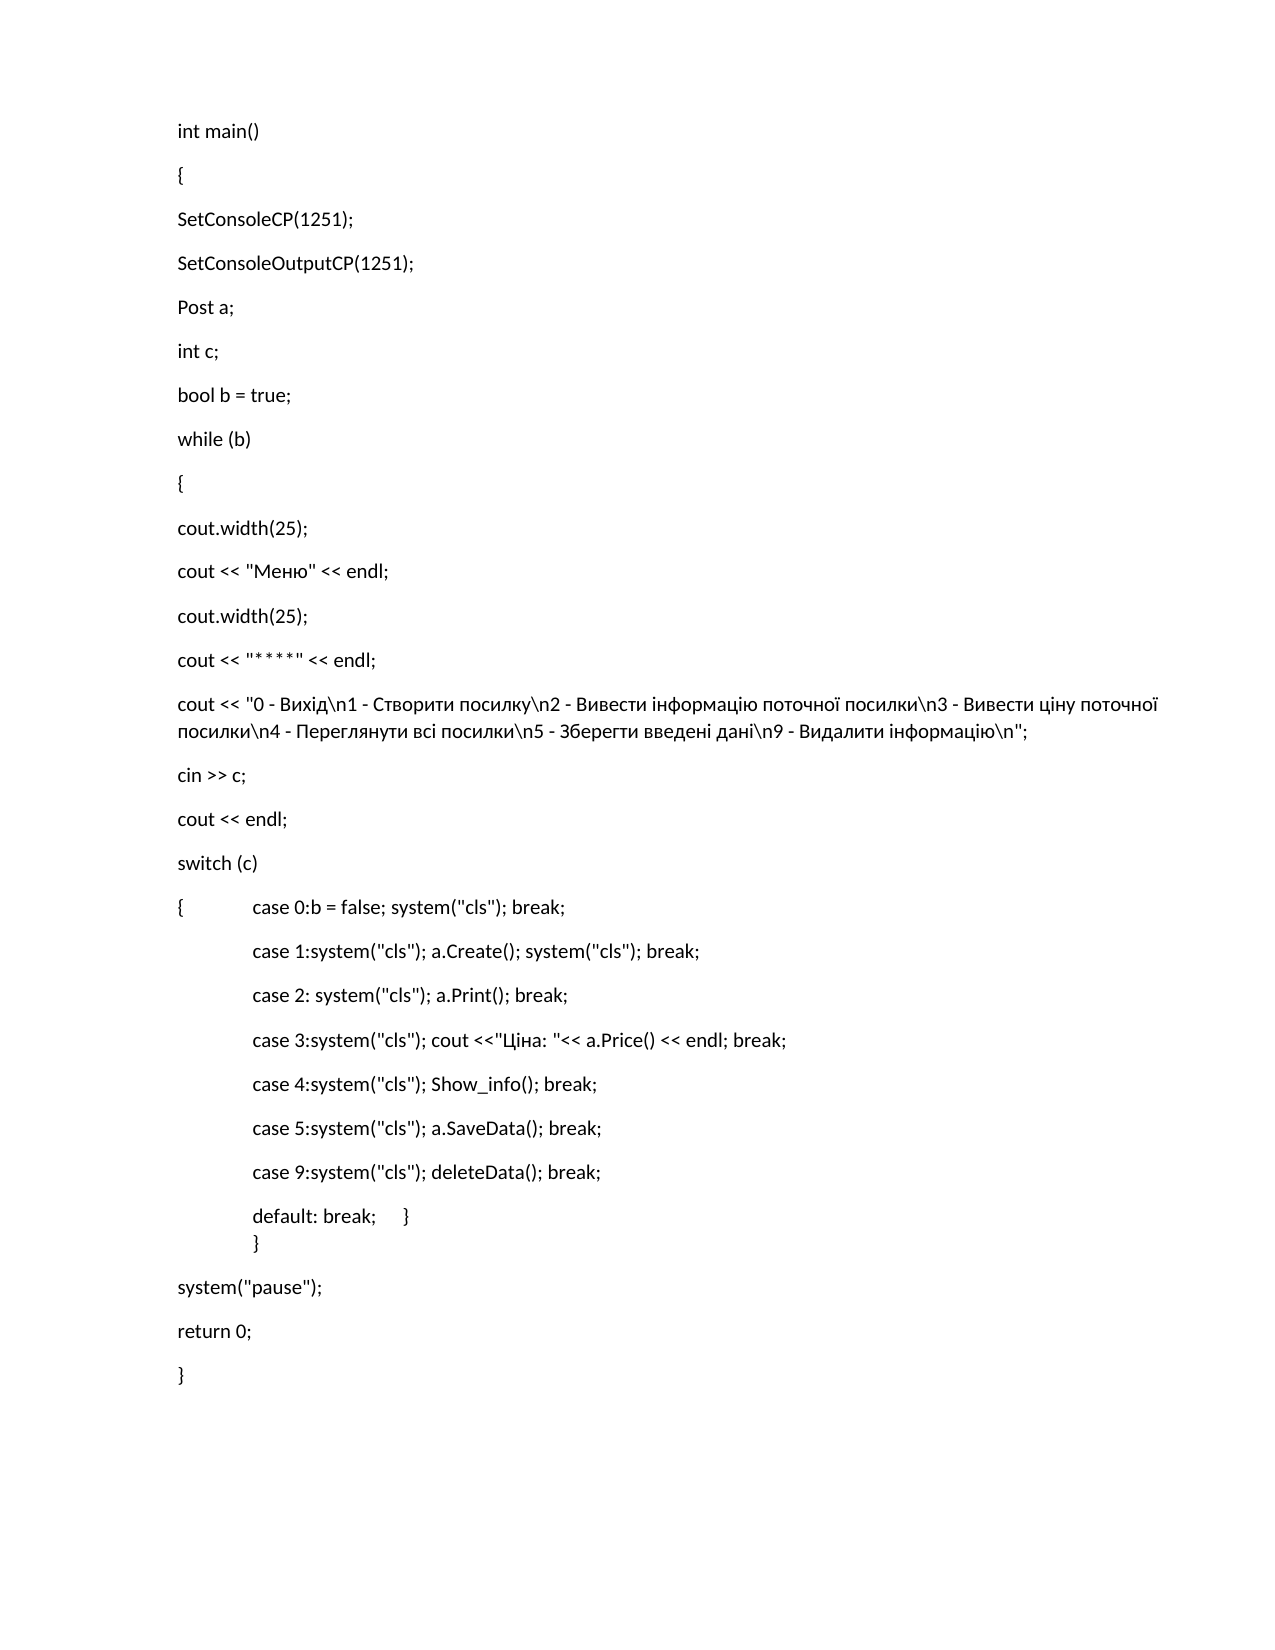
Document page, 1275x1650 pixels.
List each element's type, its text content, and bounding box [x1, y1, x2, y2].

text cout << endl; [177, 806, 1186, 832]
text } [177, 1363, 1186, 1388]
text case 1:system("cls"); a.Create(); system("cls"); break; [177, 939, 1186, 964]
text case 3:system("cls"); cout <<"Ціна: "<< a.Price() << endl; break; [252, 1027, 1186, 1052]
text int c; [177, 338, 1186, 364]
text { [177, 471, 1186, 496]
text int main() [177, 118, 1186, 143]
text while (b) [177, 427, 1186, 452]
text default: break; } } [252, 1203, 1186, 1256]
text cout.width(25); [177, 603, 1186, 628]
text cout.width(25); [177, 515, 1186, 540]
text cout << "Меню" << endl; [177, 559, 1186, 584]
text case 9:system("cls"); deleteData(); break; [252, 1159, 1186, 1184]
text return 0; [177, 1318, 1186, 1344]
text system("pause"); [177, 1274, 1186, 1300]
text switch (c) [177, 851, 1186, 876]
text cout << "****" << endl; [177, 647, 1186, 672]
text SetConsoleOutputCP(1251); [177, 250, 1186, 276]
text { case 0:b = false; system("cls"); break; [177, 894, 1186, 920]
text case 2: system("cls"); a.Print(); break; [252, 983, 1186, 1008]
text cin >> c; [177, 762, 1186, 788]
text { [177, 162, 1186, 188]
text case 4:system("cls"); Show_info(); break; [252, 1071, 1186, 1096]
text case 5:system("cls"); a.SaveData(); break; [252, 1115, 1186, 1140]
text bool b = true; [177, 382, 1186, 408]
text SetConsoleCP(1251); [177, 206, 1186, 232]
text Post a; [177, 294, 1186, 320]
text cout << "0 - Вихiд\n1 - Створити посилку\n2 - Вивести iнформацiю поточної посилки\n3 - Вивести цiну поточної посилки\n4 - Переглянути всi посилки\n5 - Зберегти введені дані\n9 - Видалити iнформацiю\n"; [177, 691, 1186, 744]
